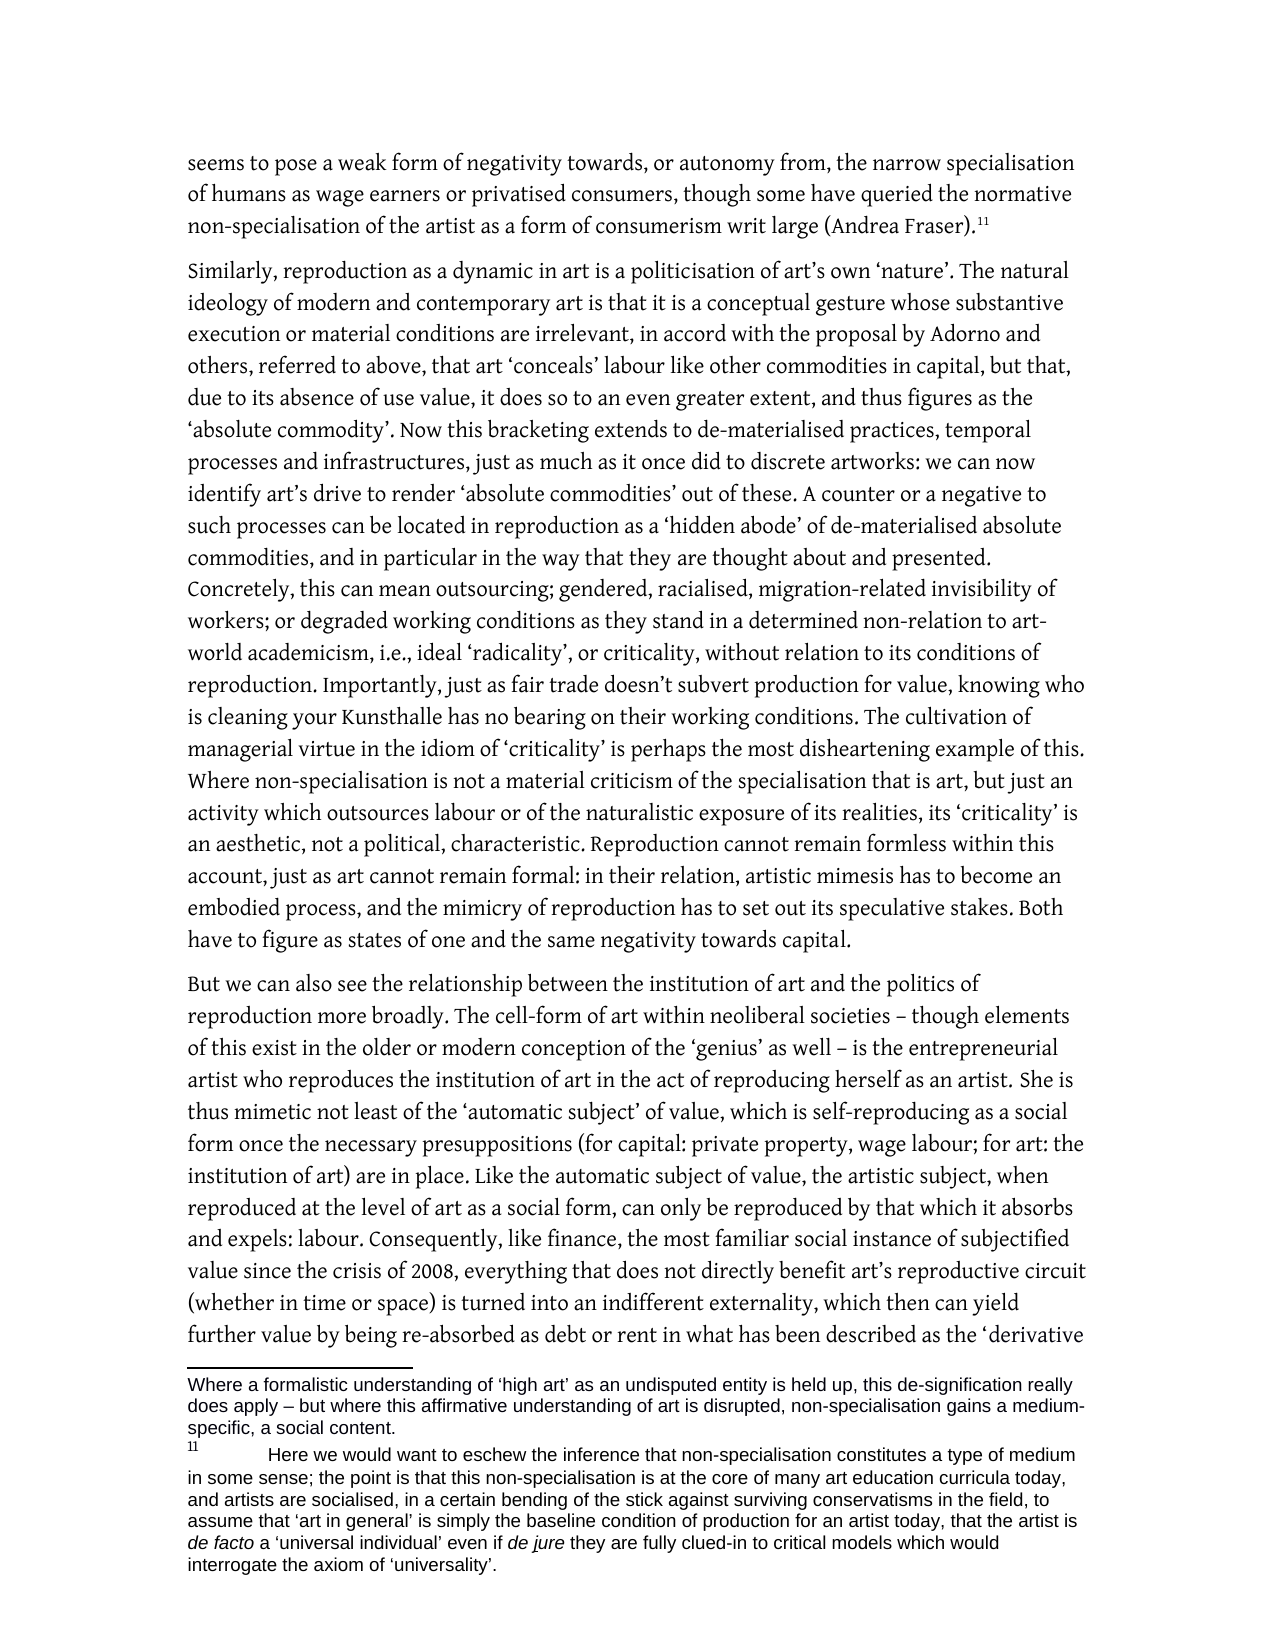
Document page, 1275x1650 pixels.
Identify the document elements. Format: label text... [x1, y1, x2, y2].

text Similarly, reproduction as a dynamic in art is a politicisation of art’s own ‘nature’. The natural ideology of modern and contemporary art is that it is a conceptual gesture whose substantive execution or material conditions are irrelevant, in accord with the proposal by Adorno and others, referred to above, that art ‘conceals’ labour like other commodities in capital, but that, due to its absence of use value, it does so to an even greater extent, and thus figures as the ‘absolute commodity’. Now this bracketing extends to de-materialised practices, temporal processes and infrastructures, just as much as it once did to discrete artworks: we can now identify art’s drive to render ‘absolute commodities’ out of these. A counter or a negative to such processes can be located in reproduction as a ‘hidden abode’ of de-materialised absolute commodities, and in particular in the way that they are thought about and presented. Concretely, this can mean outsourcing; gendered, racialised, migration-related invisibility of workers; or degraded working conditions as they stand in a determined non-relation to art-world academicism, i.e., ideal ‘radicality’, or criticality, without relation to its conditions of reproduction. Importantly, just as fair trade doesn’t subvert production for value, knowing who is cleaning your Kunsthalle has no bearing on their working conditions. The cultivation of managerial virtue in the idiom of ‘criticality’ is perhaps the most disheartening example of this. Where non-specialisation is not a material criticism of the specialisation that is art, but just an activity which outsources labour or of the naturalistic exposure of its realities, its ‘criticality’ is an aesthetic, not a political, characteristic. Reproduction cannot remain formless within this account, just as art cannot remain formal: in their relation, artistic mimesis has to become an embodied process, and the mimicry of reproduction has to set out its speculative stakes. Both have to figure as states of one and the same negativity towards capital. [187, 258, 1087, 954]
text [187, 972, 1087, 1349]
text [187, 150, 1087, 240]
